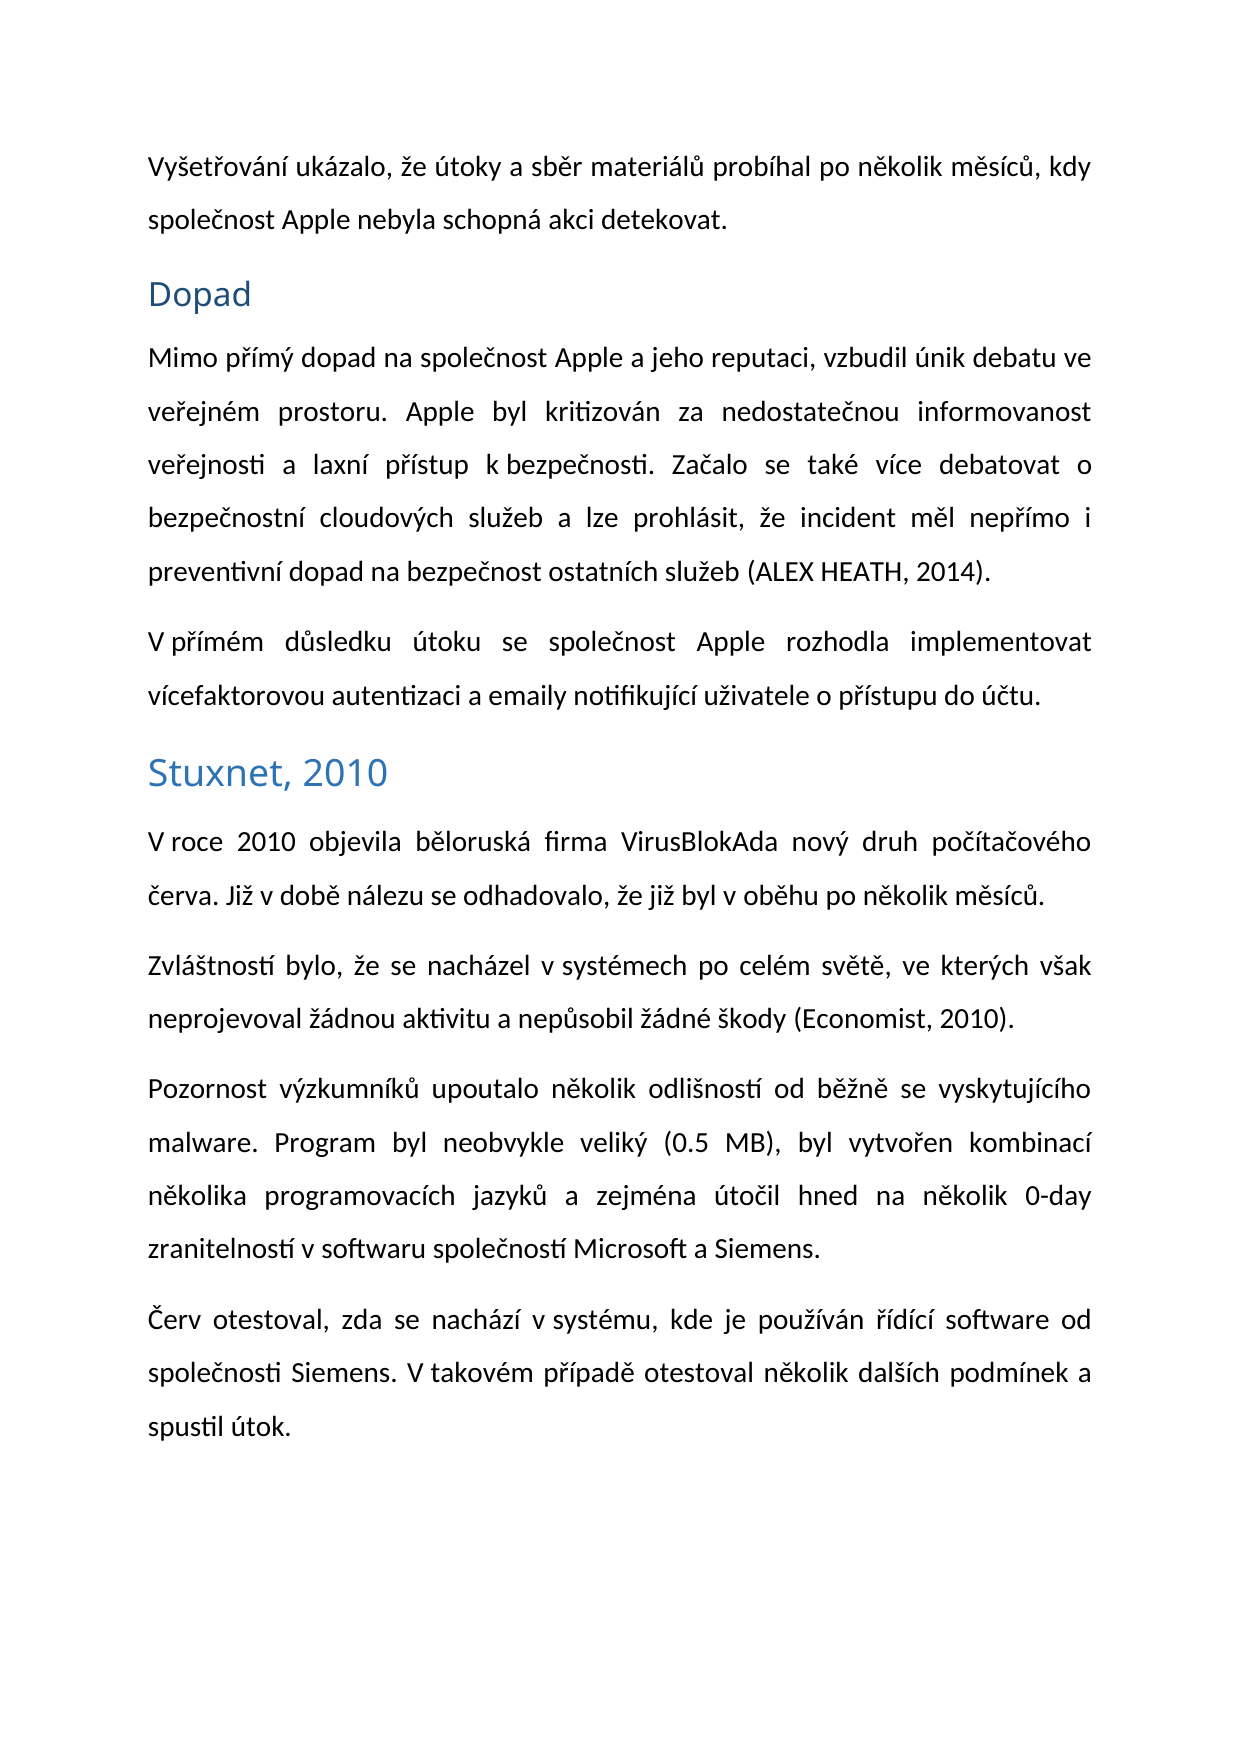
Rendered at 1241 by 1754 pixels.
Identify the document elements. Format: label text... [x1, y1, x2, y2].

text V roce 2010 objevila běloruská firma VirusBlokAda nový druh počítačového červa. Již v době nálezu se odhadovalo, že již byl v oběhu po několik měsíců. [148, 823, 1093, 912]
text Červ otestoval, zda se nachází v systému, kde je používán řídící software od společnosti Siemens. V takovém případě otestoval několik dalších podmínek a spustil útok. [148, 1301, 1093, 1443]
text Mimo přímý dopad na společnost Apple a jeho reputaci, vzbudil únik debatu ve veřejném prostoru. Apple byl kritizován za nedostatečnou informovanost veřejnosti a laxní přístup k bezpečnosti. Začalo se také více debatovat o bezpečnostní cloudových služeb a lze prohlásit, že incident měl nepřímo i preventivní dopad na bezpečnost ostatních služeb . [148, 339, 1093, 589]
subtitle Stuxnet, 2010 [148, 747, 1093, 798]
text Pozornost výzkumníků upoutalo několik odlišností od běžně se vyskytujícího malware. Program byl neobvykle veliký (0.5 MB), byl vytvořen kombinací několika programovacích jazyků a zejména útočil hned na několik 0-day zranitelností v softwaru společností Microsoft a Siemens. [148, 1070, 1093, 1266]
subtitle Dopad [148, 271, 1093, 317]
text Zvláštností bylo, že se nacházel v systémech po celém světě, ve kterých však neprojevoval žádnou aktivitu a nepůsobil žádné škody . [148, 947, 1093, 1036]
text Vyšetřování ukázalo, že útoky a sběr materiálů probíhal po několik měsíců, kdy společnost Apple nebyla schopná akci detekovat. [148, 148, 1093, 237]
text V přímém důsledku útoku se společnost Apple rozhodla implementovat vícefaktorovou autentizaci a emaily notifikující uživatele o přístupu do účtu. [148, 623, 1093, 712]
